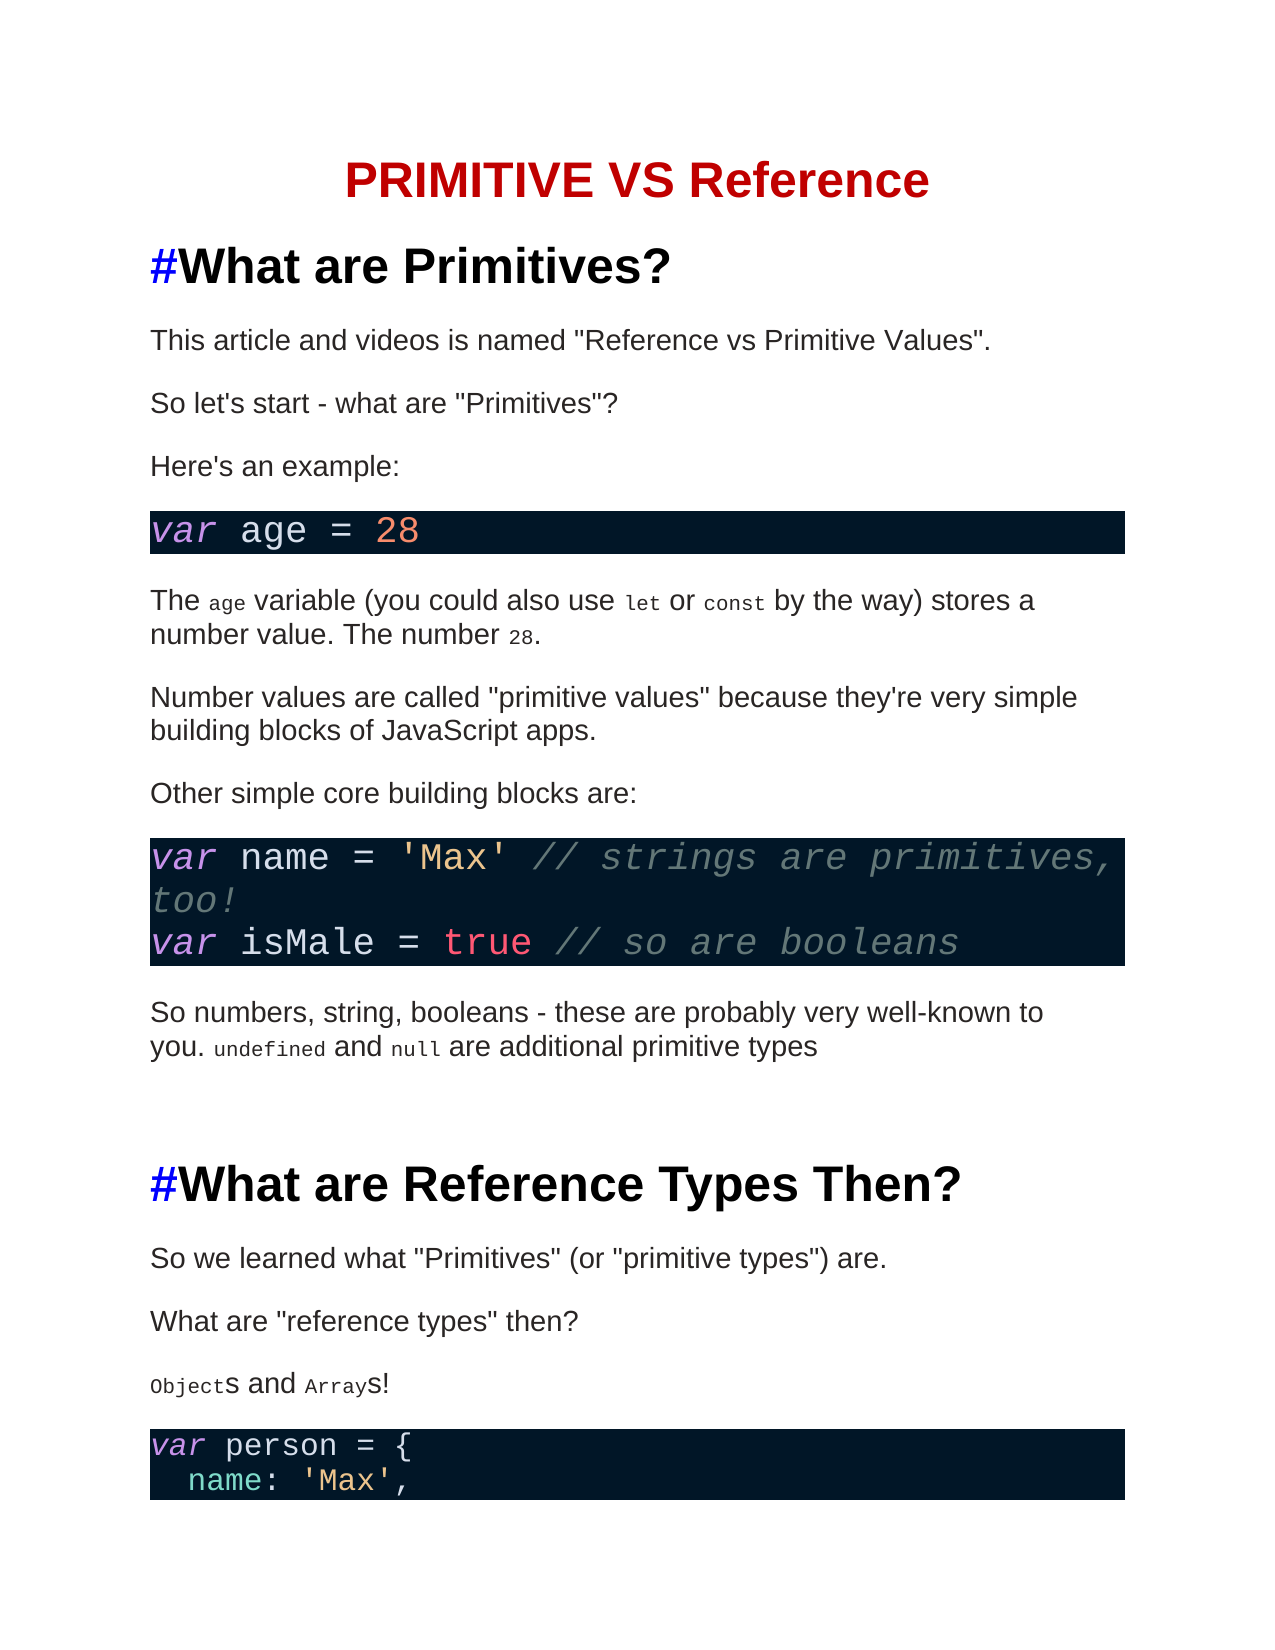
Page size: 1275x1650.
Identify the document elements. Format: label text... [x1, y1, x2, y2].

text var person = { [150, 1429, 1125, 1464]
text name: 'Max', [150, 1464, 1125, 1500]
text Objects and Arrays! [150, 1366, 1125, 1400]
text var name = 'Max' // strings are primitives, too! [150, 838, 1125, 923]
text PRIMITIVE VS Reference [150, 150, 1125, 207]
text So let's start - what are "Primitives"? [150, 386, 1125, 419]
text What are "reference types" then? [150, 1304, 1125, 1337]
text Other simple core building blocks are: [150, 776, 1125, 809]
text Number values are called "primitive values" because they're very simple building blocks of JavaScript apps. [150, 679, 1125, 747]
text var isMale = true // so are booleans [150, 923, 1125, 966]
text Here's an example: [150, 449, 1125, 482]
text The age variable (you could also use let or const by the way) stores a number value. The number 28. [150, 583, 1125, 650]
subtitle #What are Reference Types Then? [150, 1154, 1125, 1212]
text #What are Primitives? [150, 237, 1125, 294]
text var age = 28 [150, 511, 1125, 554]
text So we learned what "Primitives" (or "primitive types") are. [150, 1241, 1125, 1274]
text So numbers, string, booleans - these are probably very well-known to you. undefined and null are additional primitive types [150, 995, 1125, 1062]
text This article and videos is named "Reference vs Primitive Values". [150, 323, 1125, 357]
